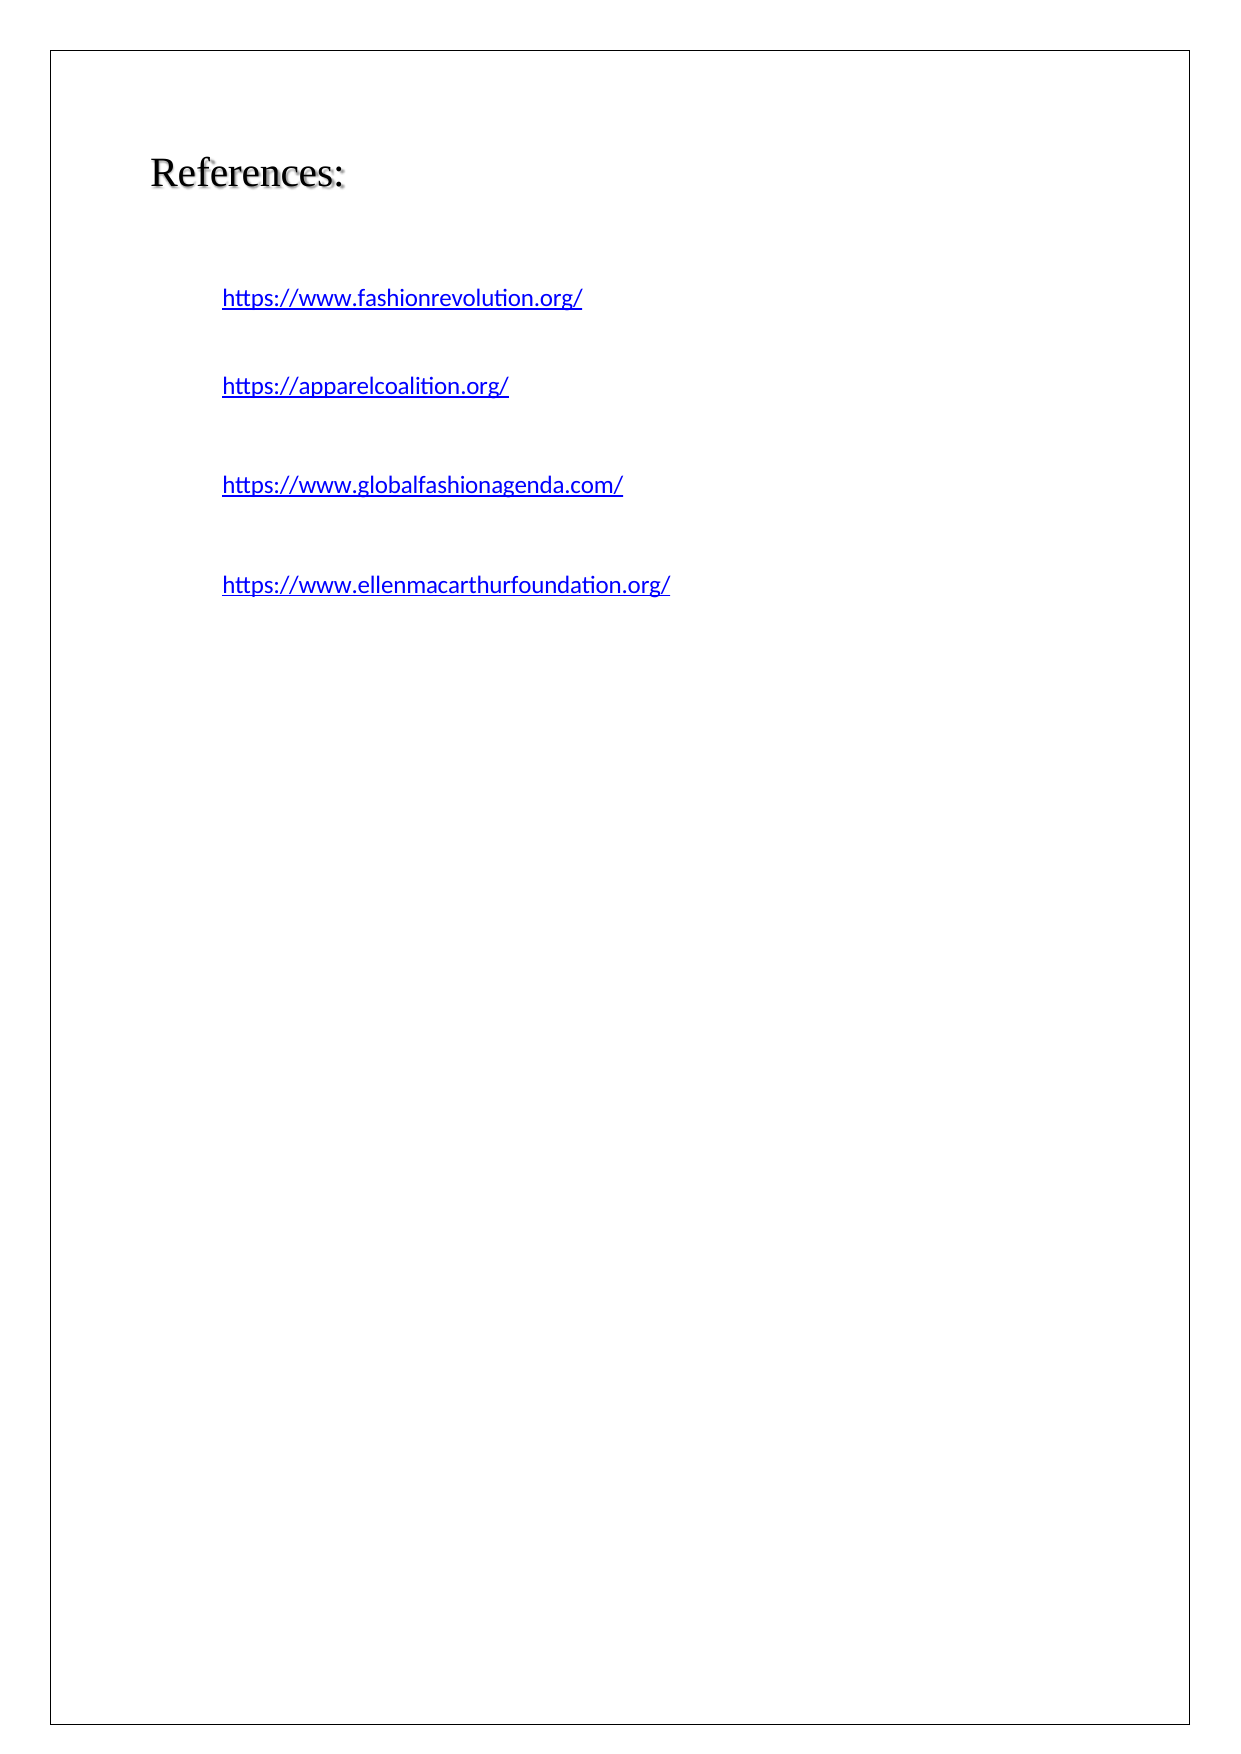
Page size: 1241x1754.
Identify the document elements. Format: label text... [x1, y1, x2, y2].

picture [150, 157, 346, 191]
text https://apparelcoalition.org/ [222, 370, 1152, 400]
text https://www.globalfashionagenda.com/ [222, 469, 1152, 500]
text https://www.fashionrevolution.org/ [222, 282, 1152, 313]
text https://www.ellenmacarthurfoundation.org/ [222, 569, 1152, 599]
